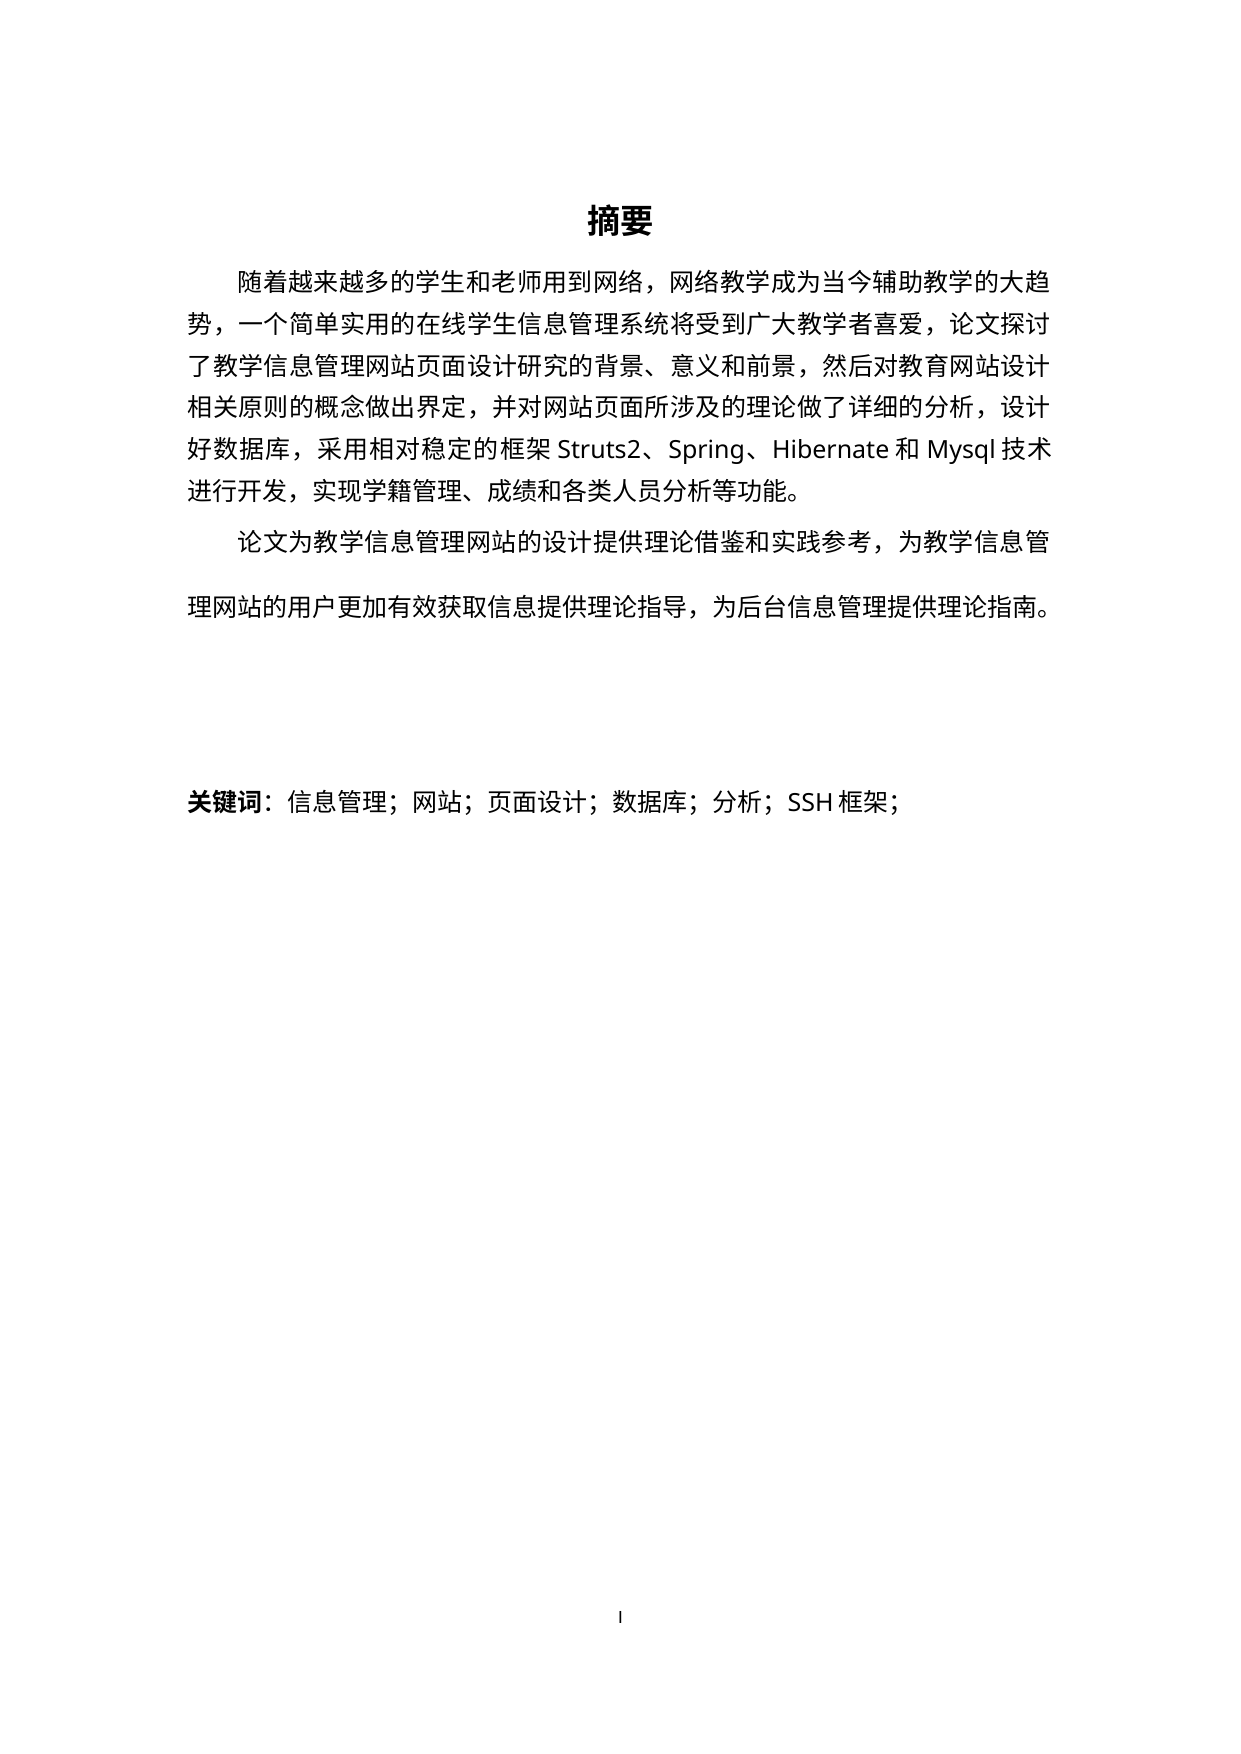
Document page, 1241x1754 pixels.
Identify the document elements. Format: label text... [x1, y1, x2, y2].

subtitle 摘要 [187, 187, 1053, 252]
text 随着越来越多的学生和老师用到网络，网络教学成为当今辅助教学的大趋势，一个简单实用的在线学生信息管理系统将受到广大教学者喜爱，论文探讨了教学信息管理网站页面设计研究的背景、意义和前景，然后对教育网站设计相关原则的概念做出界定，并对网站页面所涉及的理论做了详细的分析，设计好数据库，采用相对稳定的框架Struts2、Spring、Hibernate和Mysql技术进行开发，实现学籍管理、成绩和各类人员分析等功能。 [187, 258, 1053, 508]
text 关键词：信息管理；网站；页面设计；数据库；分析；SSH框架； [187, 768, 1053, 833]
text 论文为教学信息管理网站的设计提供理论借鉴和实践参考，为教学信息管理网站的用户更加有效获取信息提供理论指导，为后台信息管理提供理论指南。 [187, 508, 1053, 638]
